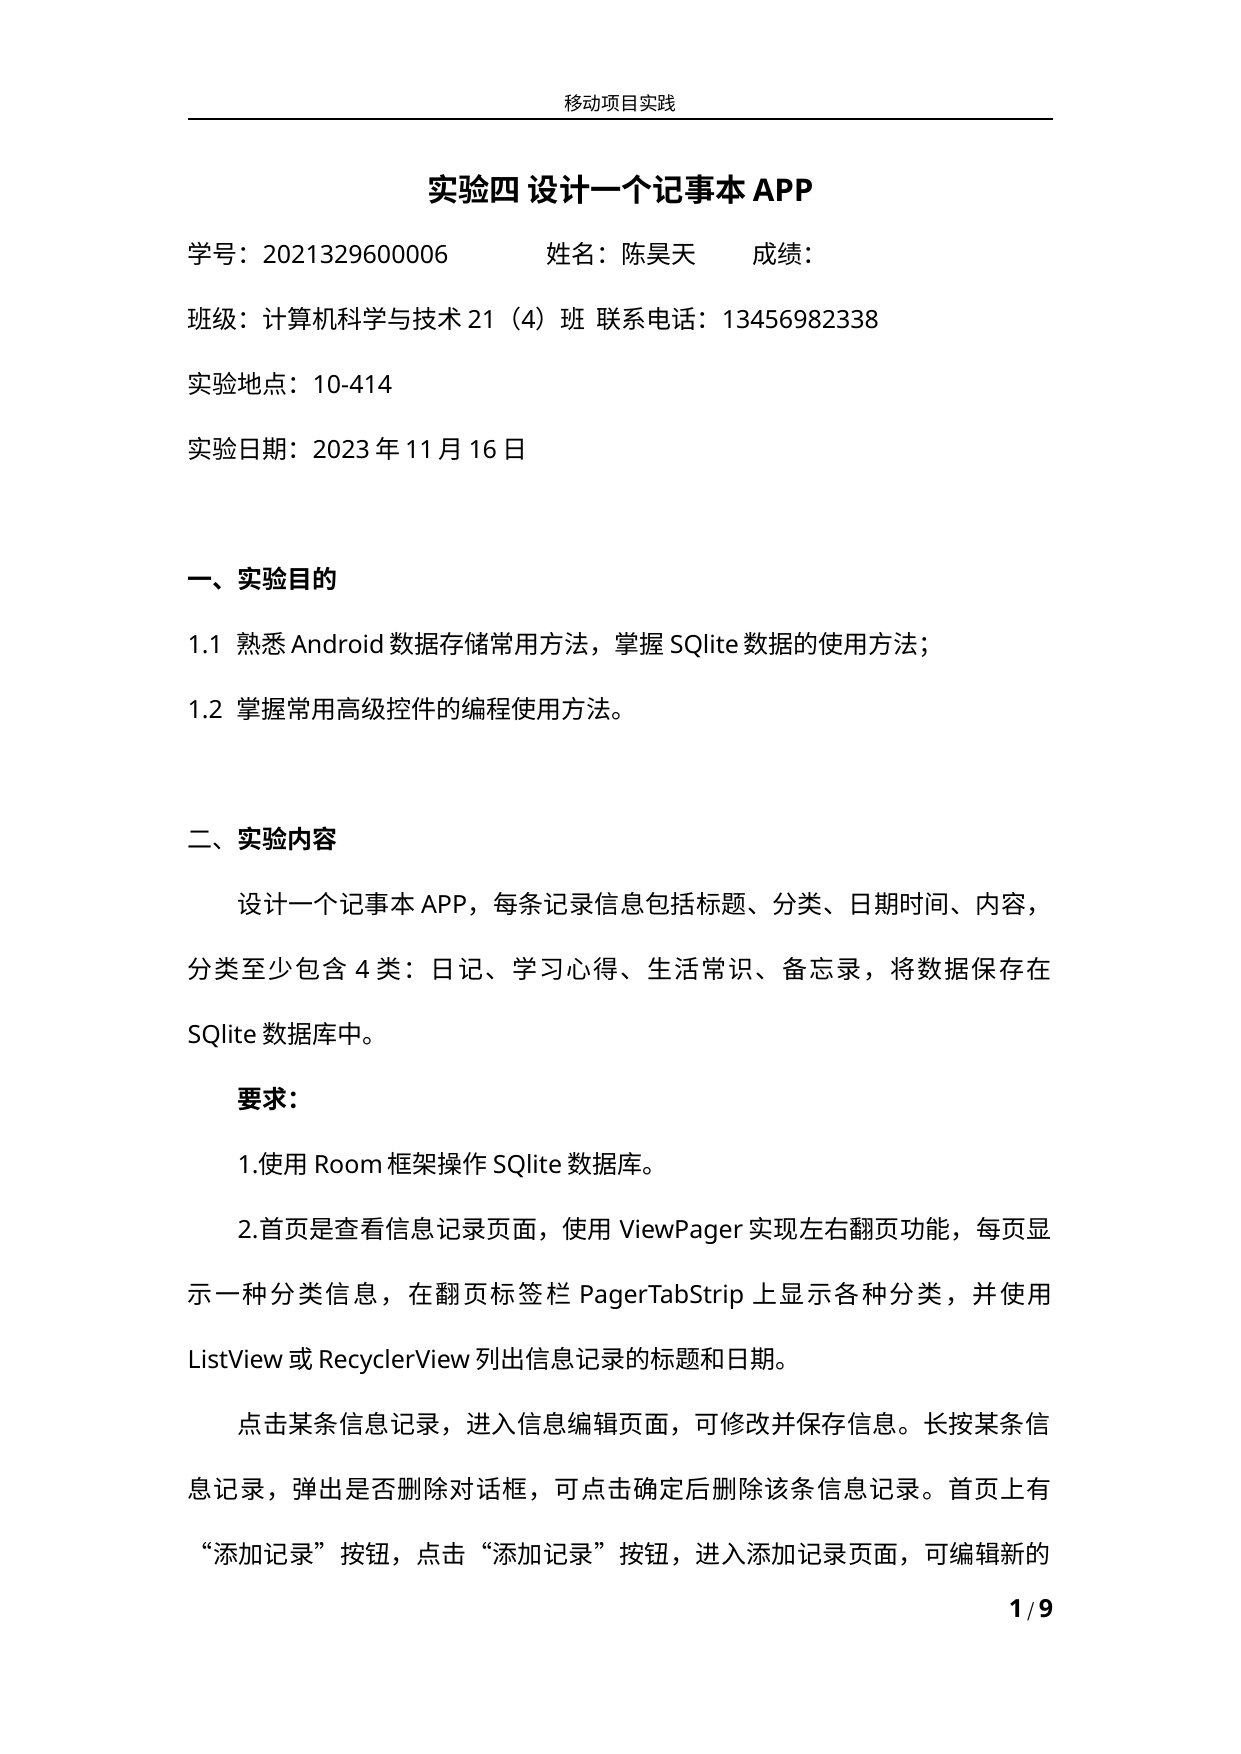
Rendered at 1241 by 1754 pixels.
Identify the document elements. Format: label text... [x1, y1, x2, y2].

text 实验四 设计一个记事本APP [187, 156, 1053, 221]
list 实验目的 [187, 546, 1053, 611]
text 班级：计算机科学与技术21（4）班 联系电话：13456982338 [187, 286, 1053, 351]
text 要求： [187, 1066, 1053, 1131]
text 设计一个记事本APP，每条记录信息包括标题、分类、日期时间、内容，分类至少包含4类：日记、学习心得、生活常识、备忘录，将数据保存在SQlite数据库中。 [187, 871, 1053, 1066]
list 1.1 熟悉Android数据存储常用方法，掌握SQlite数据的使用方法； [187, 611, 1053, 676]
text 实验地点：10-414 [187, 351, 1053, 416]
text 学号：2021329600006 姓名：陈昊天 成绩： [187, 221, 1053, 286]
text 点击某条信息记录，进入信息编辑页面，可修改并保存信息。长按某条信息记录，弹出是否删除对话框，可点击确定后删除该条信息记录。首页上有“添加记录”按钮，点击“添加记录”按钮，进入添加记录页面，可编辑新的信息记录。 [187, 1391, 1053, 1586]
text 1.使用Room框架操作SQlite数据库。 [187, 1131, 1053, 1196]
list 1.2 掌握常用高级控件的编程使用方法。 [187, 676, 1053, 741]
text 2.首页是查看信息记录页面，使用ViewPager实现左右翻页功能，每页显示一种分类信息，在翻页标签栏PagerTabStrip上显示各种分类，并使用ListView或RecyclerView列出信息记录的标题和日期。 [187, 1196, 1053, 1391]
text 实验日期：2023年11月16日 [187, 416, 1053, 481]
list 实验内容 [187, 806, 1053, 871]
